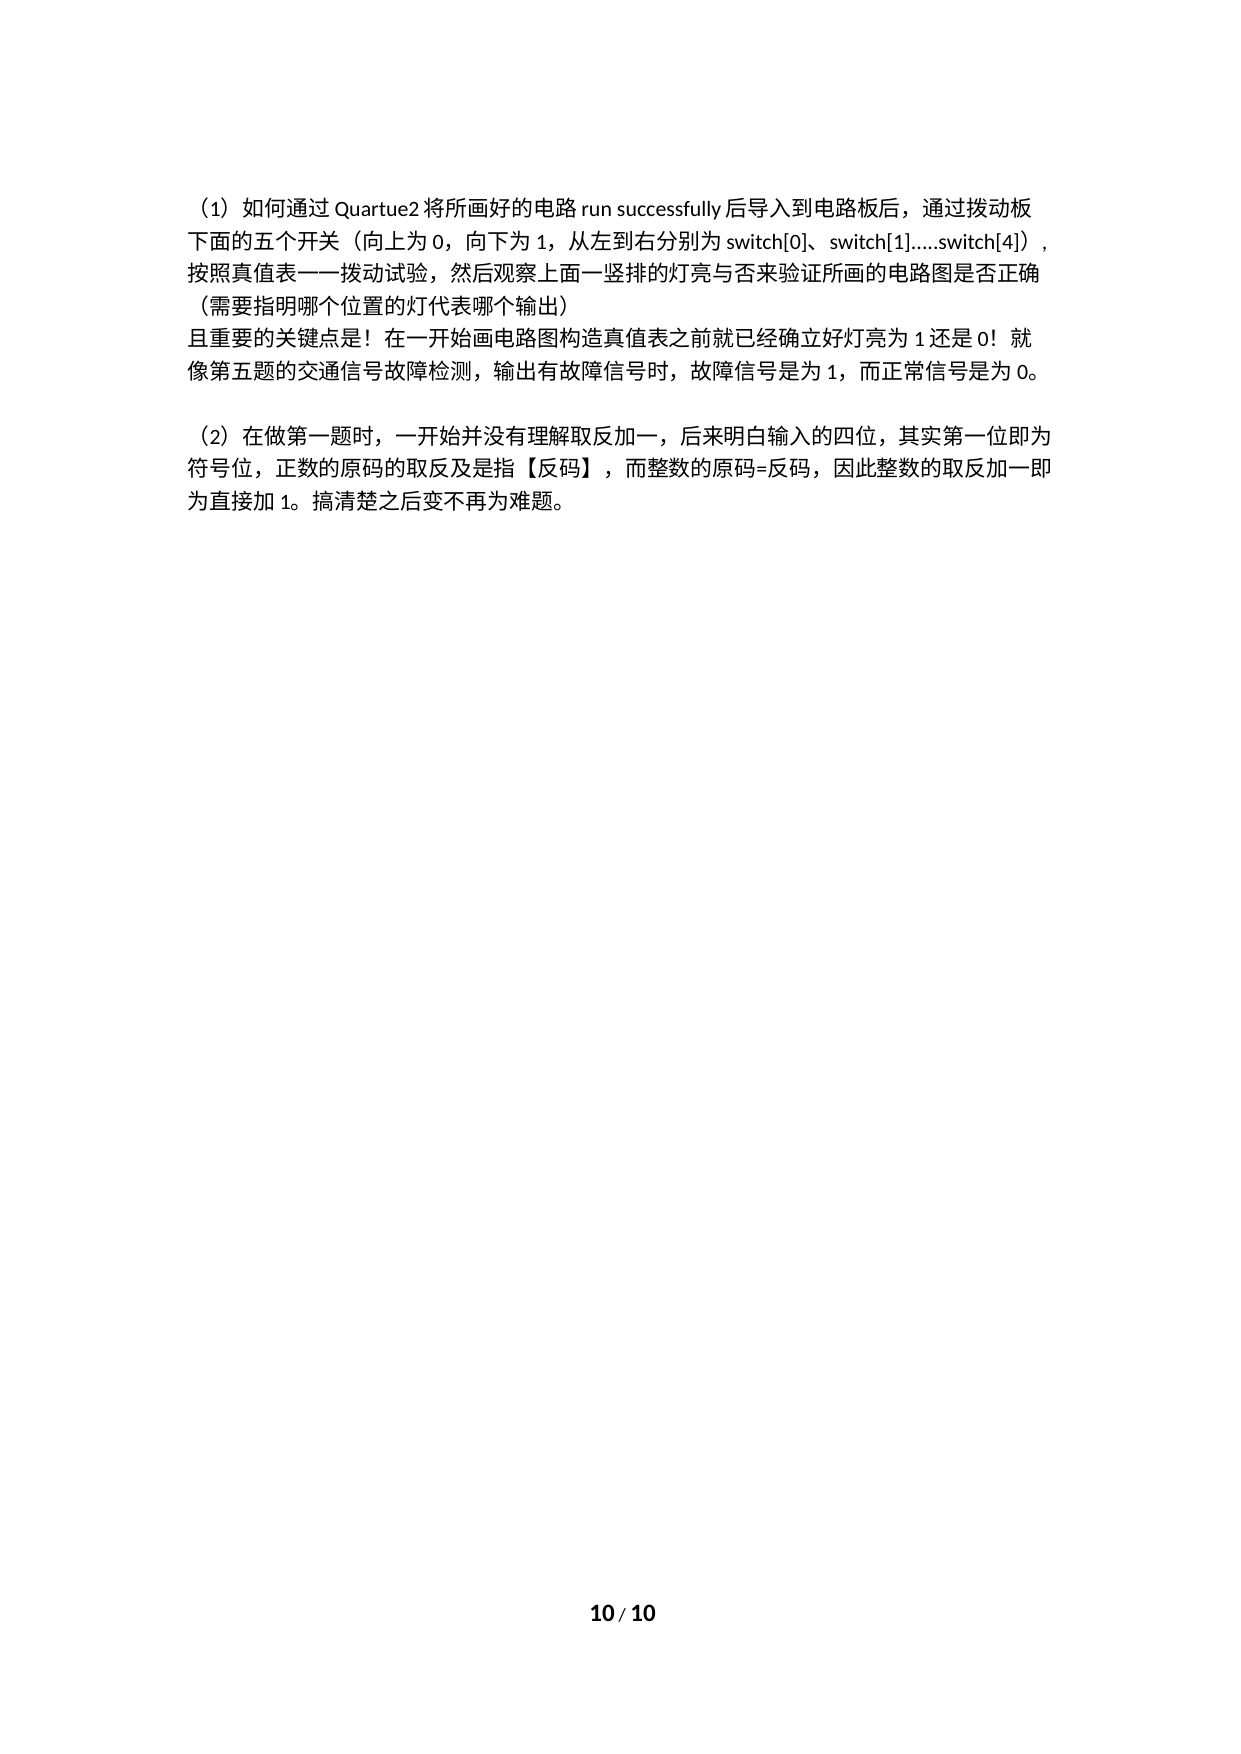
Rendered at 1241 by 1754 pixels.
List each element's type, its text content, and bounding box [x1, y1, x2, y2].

list 如何通过Quartue2将所画好的电路run successfully后导入到电路板后，通过拨动板下面的五个开关（向上为0，向下为1，从左到右分别为switch[0]、switch[1].....switch[4]）,按照真值表一一拨动试验，然后观察上面一竖排的灯亮与否来验证所画的电路图是否正确（需要指明哪个位置的灯代表哪个输出） [187, 191, 1053, 321]
list （2）在做第一题时，一开始并没有理解取反加一，后来明白输入的四位，其实第一位即为符号位，正数的原码的取反及是指【反码】，而整数的原码=反码，因此整数的取反加一即为直接加1。搞清楚之后变不再为难题。 [187, 418, 1053, 516]
list 且重要的关键点是！在一开始画电路图构造真值表之前就已经确立好灯亮为1还是0！就像第五题的交通信号故障检测，输出有故障信号时，故障信号是为1，而正常信号是为0。 [187, 321, 1053, 386]
